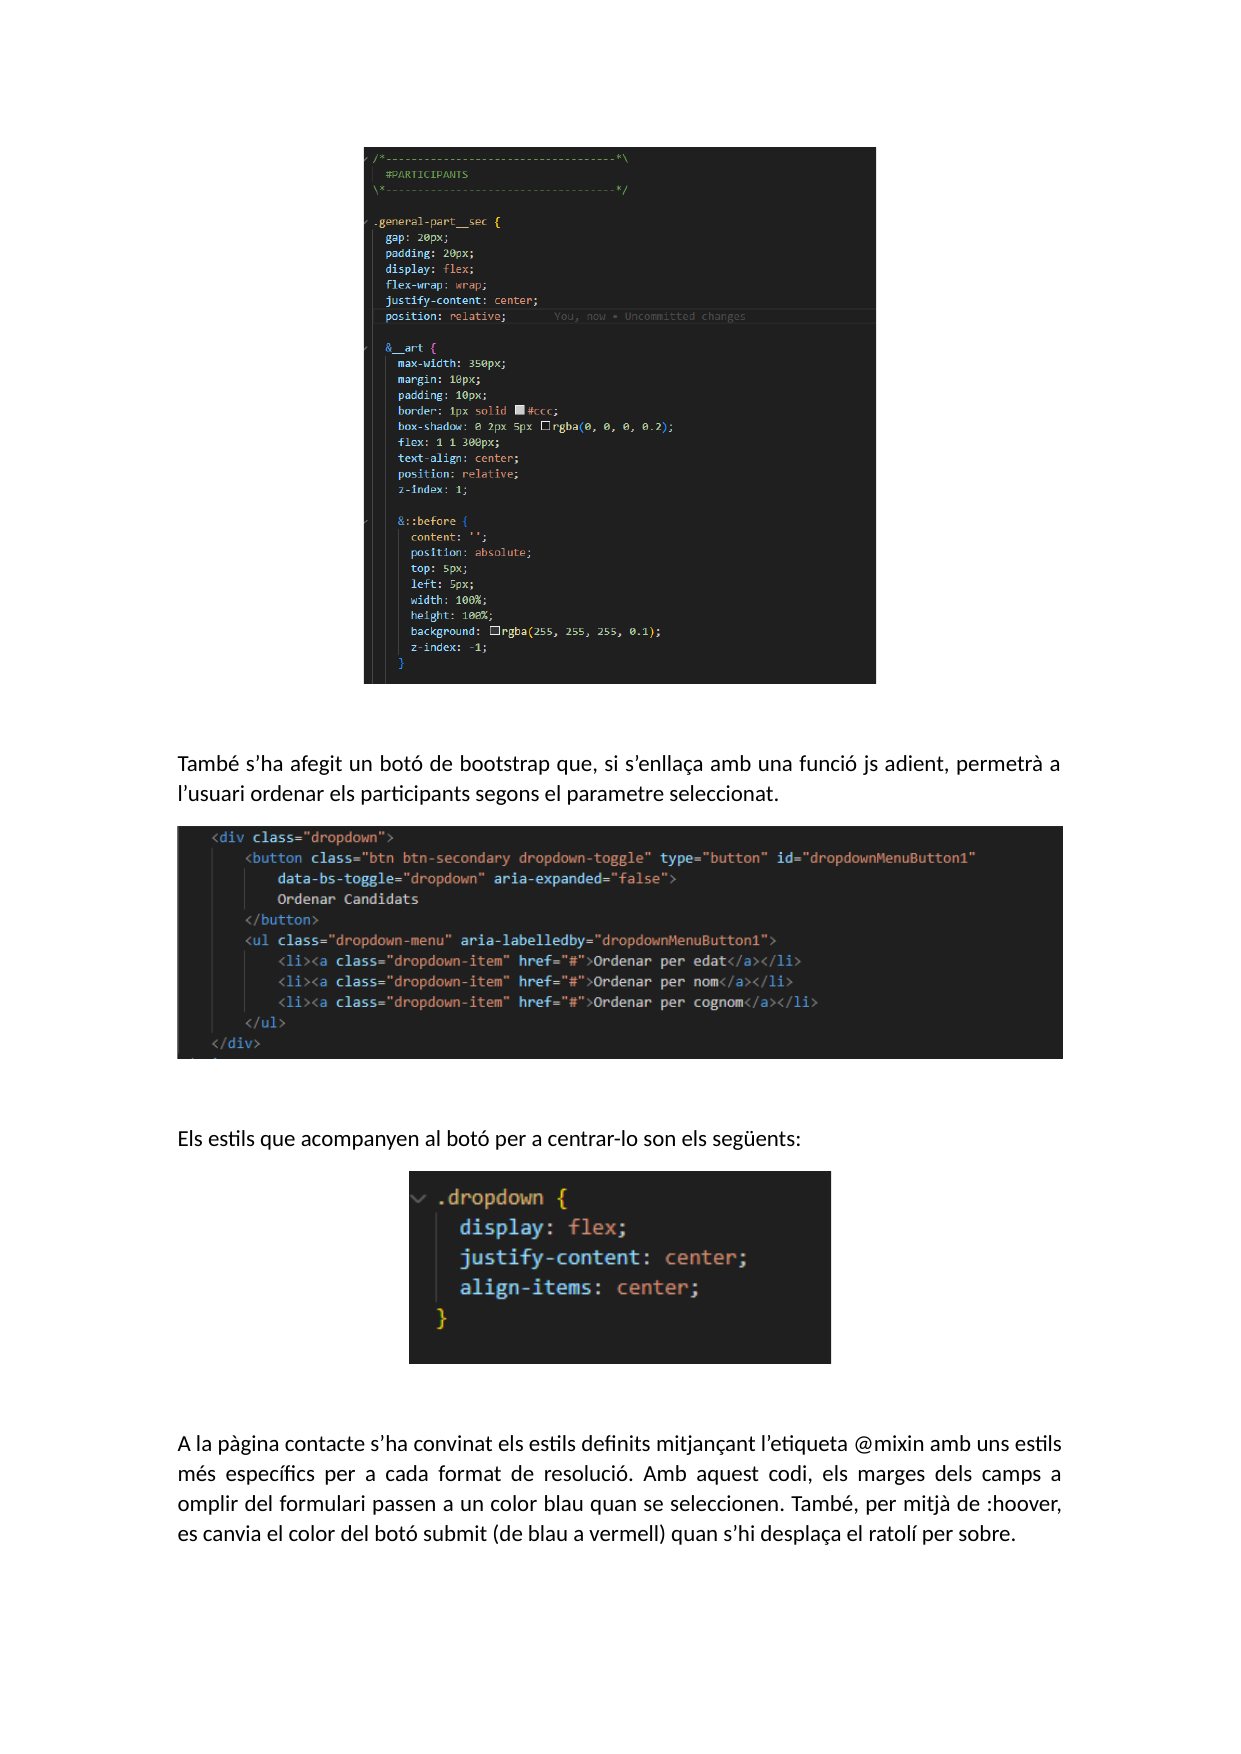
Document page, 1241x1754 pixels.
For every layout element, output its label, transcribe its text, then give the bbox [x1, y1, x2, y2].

text A la pàgina contacte s’ha convinat els estils definits mitjançant l’etiqueta @mixin amb uns estils més específics per a cada format de resolució. Amb aquest codi, els marges dels camps a omplir del formulari passen a un color blau quan se seleccionen. També, per mitjà de :hoover, es canvia el color del botó submit (de blau a vermell) quan s’hi desplaça el ratolí per sobre. [177, 1429, 1063, 1547]
picture [177, 826, 1063, 1059]
text També s’ha afegit un botó de bootstrap que, si s’enllaça amb una funció js adient, permetrà a l’usuari ordenar els participants segons el parametre seleccionat. [177, 749, 1063, 807]
text Els estils que acompanyen al botó per a centrar-lo son els següents: [177, 1124, 1063, 1152]
picture [409, 1171, 832, 1364]
picture [363, 147, 877, 684]
